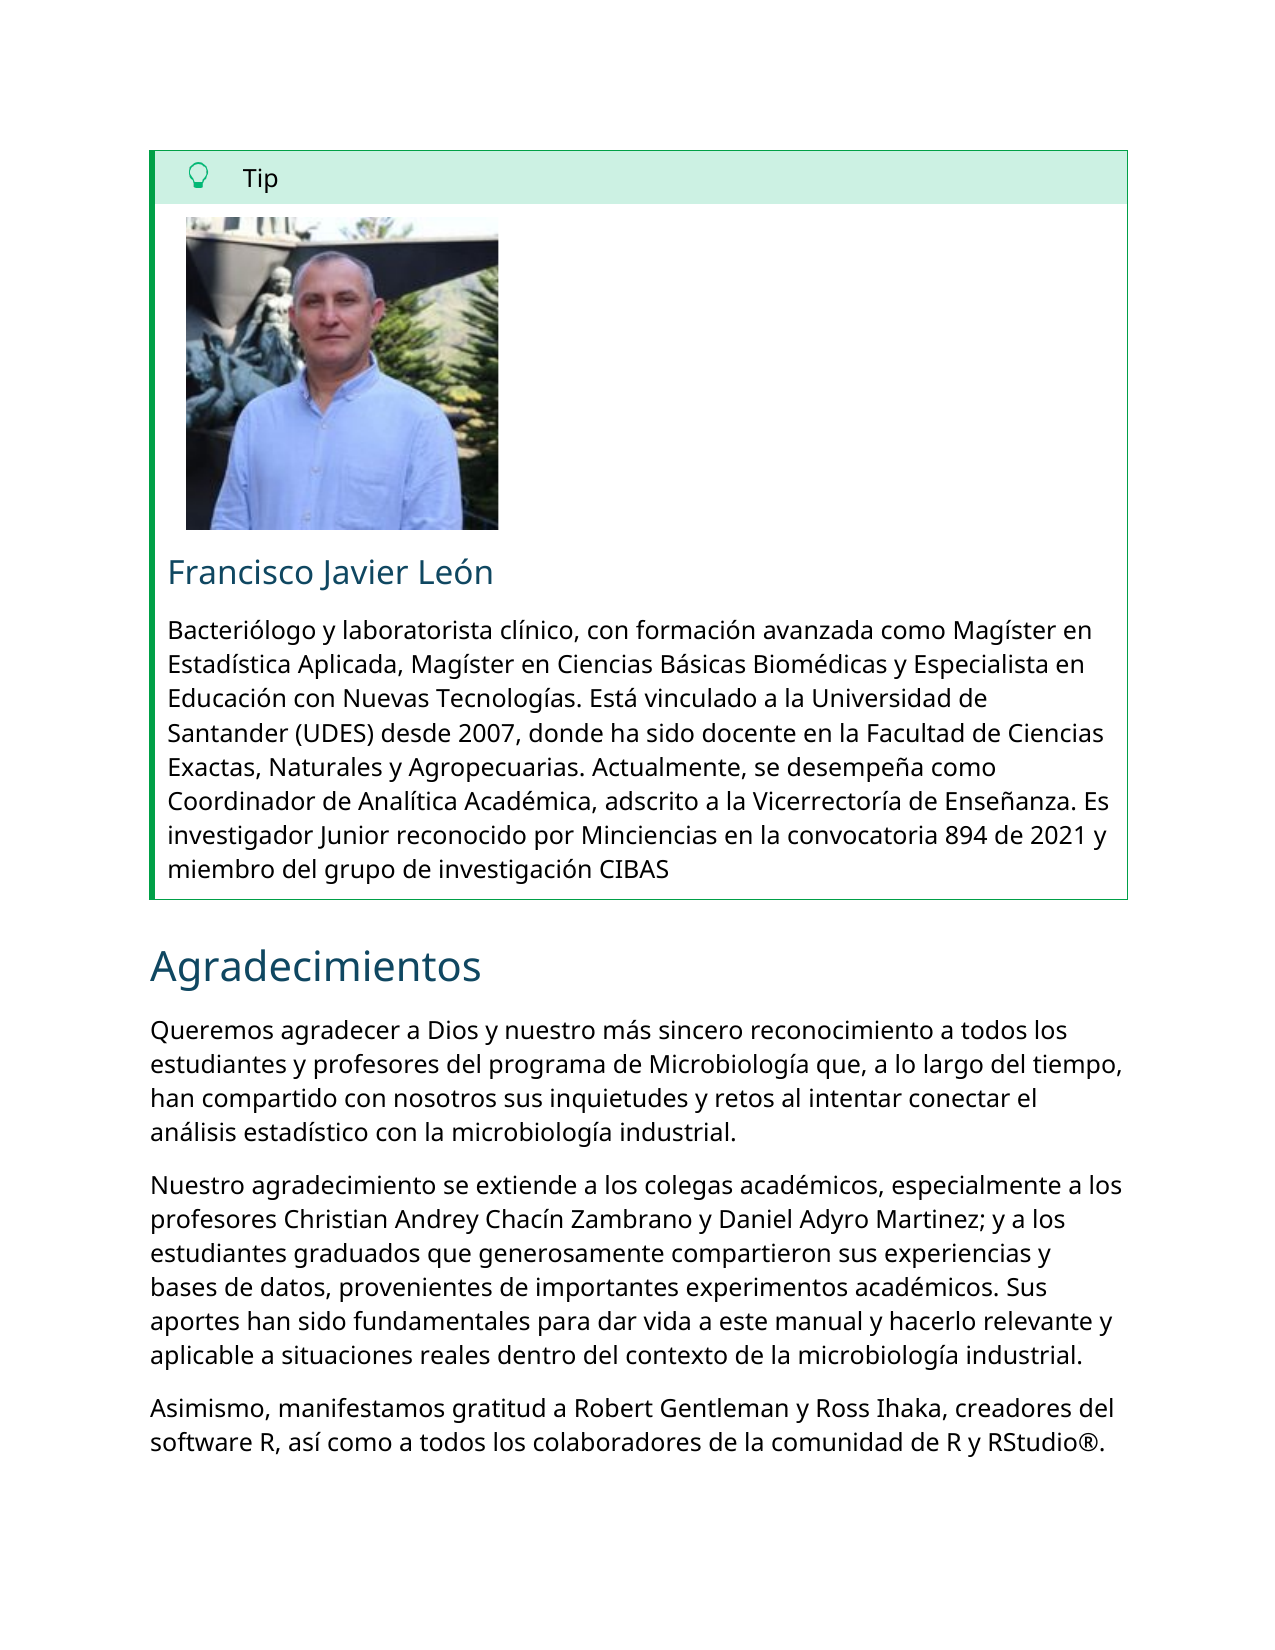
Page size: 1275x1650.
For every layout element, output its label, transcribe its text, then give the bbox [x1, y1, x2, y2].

text Nuestro agradecimiento se extiende a los colegas académicos, especialmente a los profesores Christian Andrey Chacín Zambrano y Daniel Adyro Martinez; y a los estudiantes graduados que generosamente compartieron sus experiencias y bases de datos, provenientes de importantes experimentos académicos. Sus aportes han sido fundamentales para dar vida a este manual y hacerlo relevante y aplicable a situaciones reales dentro del contexto de la microbiología industrial. [150, 1167, 1125, 1372]
subtitle Agradecimientos [150, 937, 1125, 994]
picture [186, 162, 211, 188]
picture [186, 217, 499, 530]
text Queremos agradecer a Dios y nuestro más sincero reconocimiento a todos los estudiantes y profesores del programa de Microbiología que, a lo largo del tiempo, han compartido con nosotros sus inquietudes y retos al intentar conectar el análisis estadístico con la microbiología industrial. [150, 1012, 1125, 1149]
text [150, 1391, 1125, 1459]
table_cell Francisco Javier León Bacteriólogo y laboratorista clínico, con formación avanzada como Magíster en Estadística Aplicada, Magíster en Ciencias Básicas Biomédicas y Especialista en Educación con Nuevas Tecnologías. Está vinculado a la Universidad de Santander (UDES) desde 2007, donde ha sido docente en la Facultad de Ciencias Exactas, Naturales y Agropecuarias. Actualmente, se desempeña como Coordinador de Analítica Académica, adscrito a la Vicerrectoría de Enseñanza. Es investigador Junior reconocido por Minciencias en la convocatoria 894 de 2021 y miembro del grupo de investigación CIBAS [155, 204, 1127, 898]
table_header Tip [155, 151, 1127, 204]
